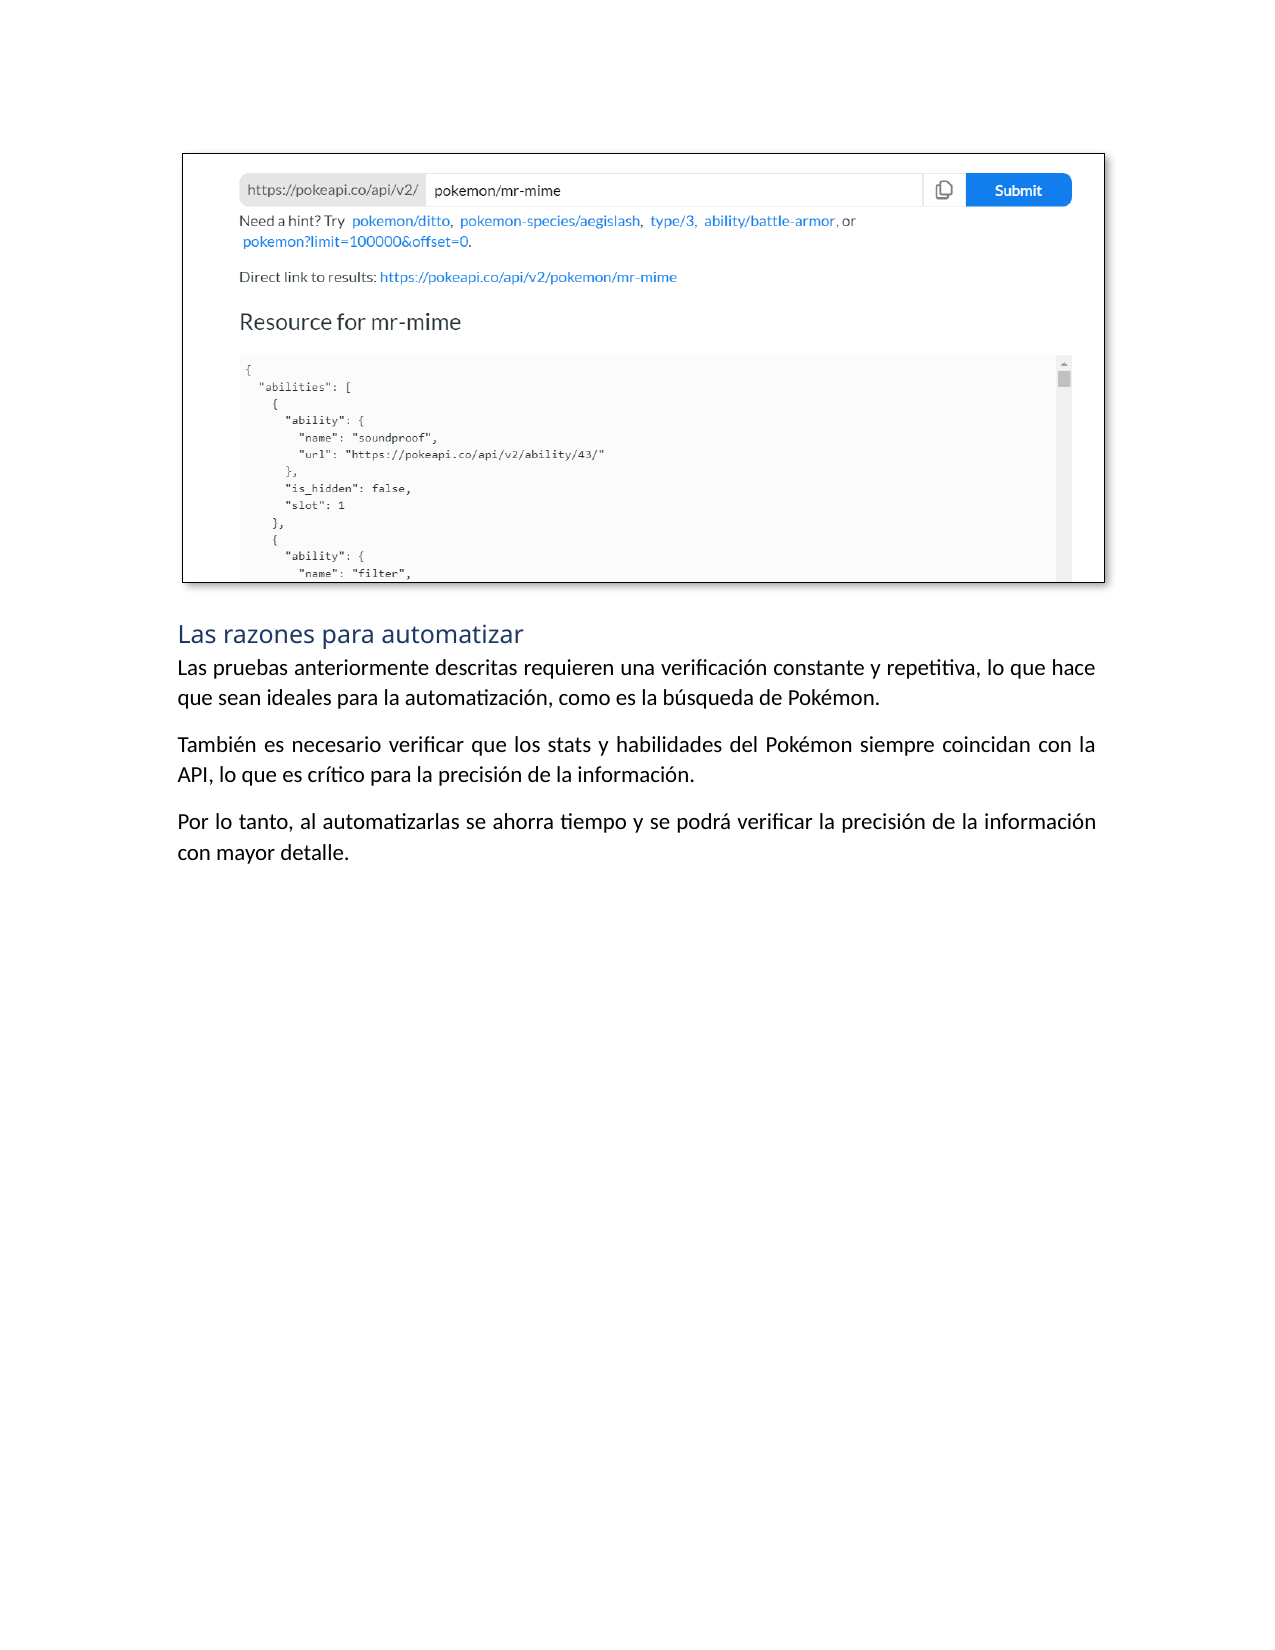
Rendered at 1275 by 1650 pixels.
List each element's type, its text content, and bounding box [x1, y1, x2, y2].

picture [183, 154, 1104, 582]
text También es necesario verificar que los stats y habilidades del Pokémon siempre coincidan con la API, lo que es crítico para la precisión de la información. [177, 730, 1098, 789]
text Por lo tanto, al automatizarlas se ahorra tiempo y se podrá verificar la precisión de la información con mayor detalle. [177, 807, 1098, 866]
subtitle Las razones para automatizar [177, 617, 1098, 651]
text Las pruebas anteriormente descritas requieren una verificación constante y repetitiva, lo que hace que sean ideales para la automatización, como es la búsqueda de Pokémon. [177, 653, 1098, 712]
